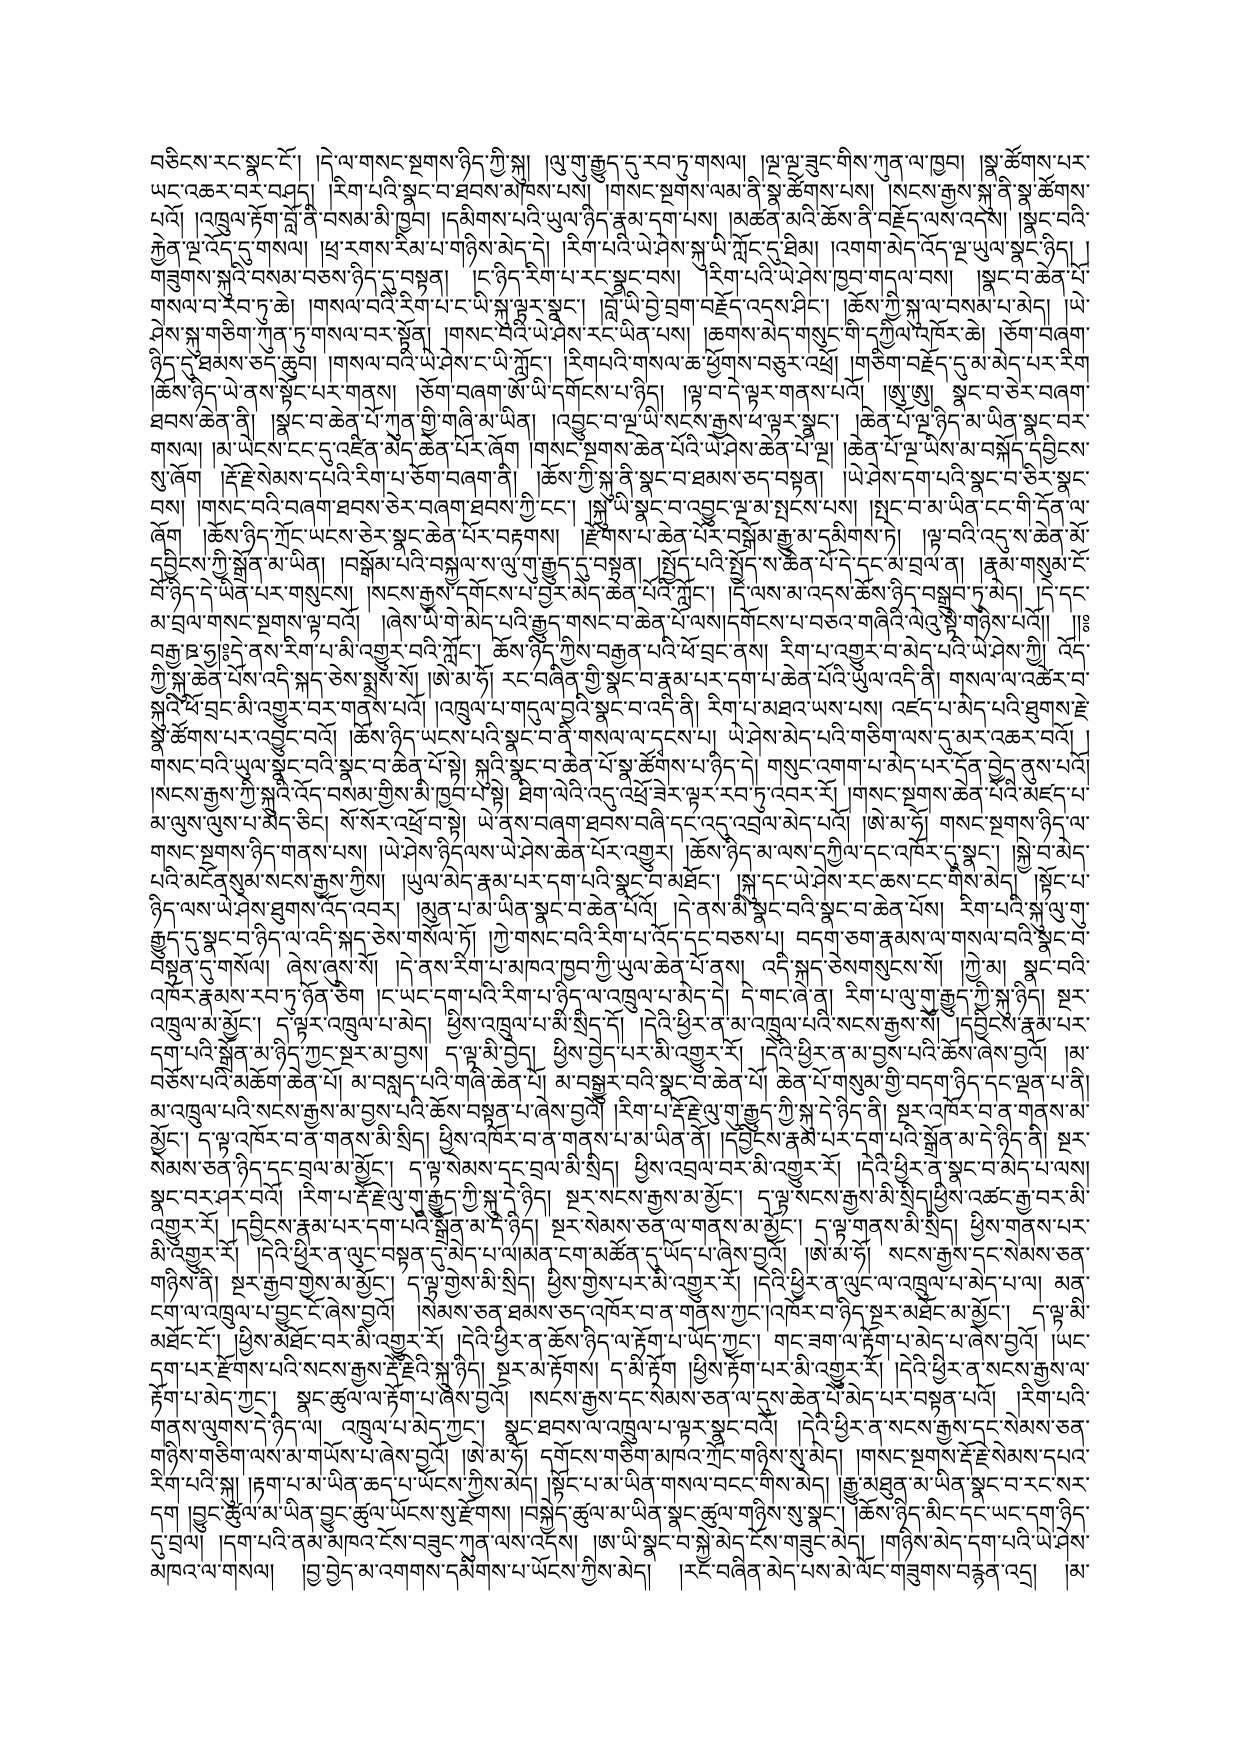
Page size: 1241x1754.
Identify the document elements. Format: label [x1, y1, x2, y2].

text [150, 150, 1090, 1585]
